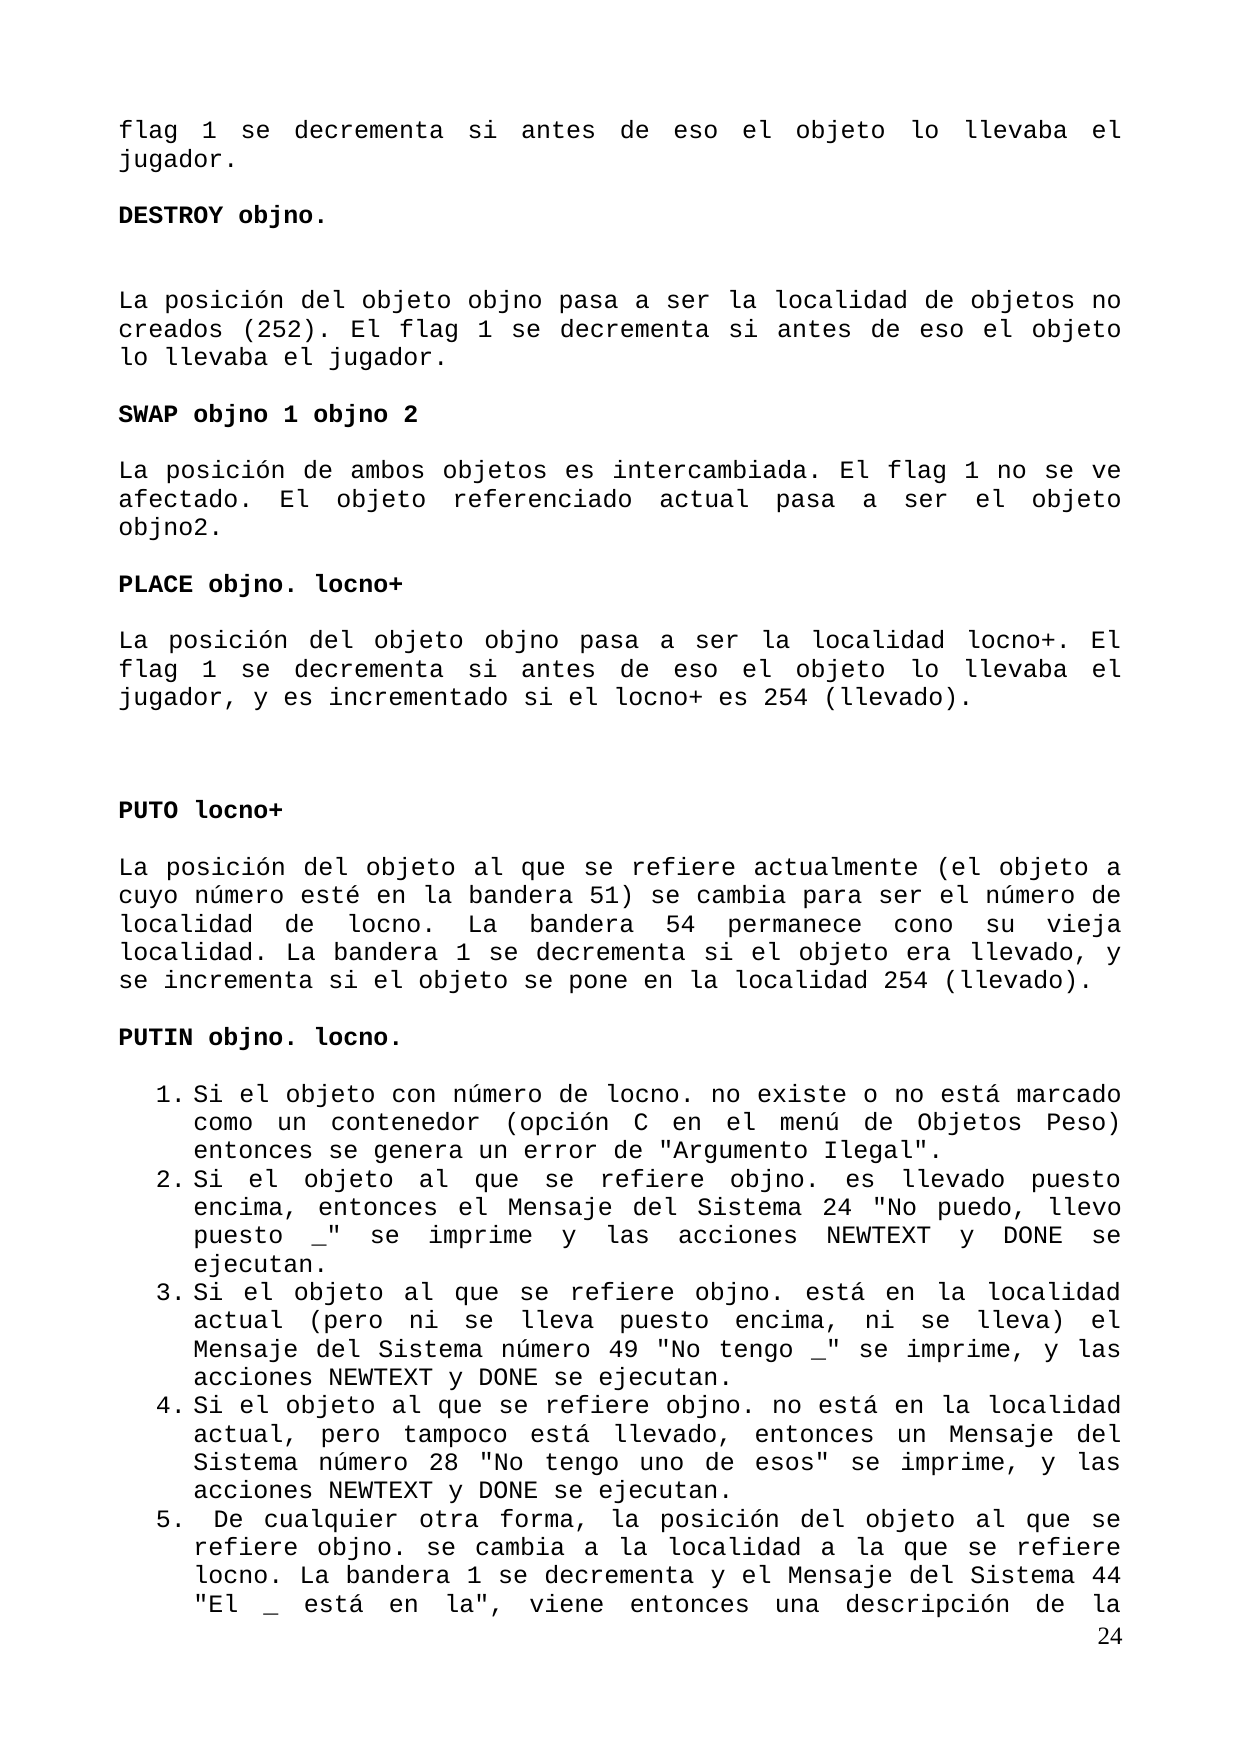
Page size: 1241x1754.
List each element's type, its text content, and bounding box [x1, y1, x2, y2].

text La posición del objeto objno pasa a ser la localidad de objetos no creados (252). El flag 1 se decrementa si antes de eso el objeto lo llevaba el jugador. [118, 288, 1122, 373]
list Si el objeto con número de locno. no existe o no está marcado como un contenedor (opción C en el menú de Objetos Peso) entonces se genera un error de "Argumento Ilegal". [156, 1081, 1122, 1166]
list Si el objeto al que se refiere objno. está en la localidad actual (pero ni se lleva puesto encima, ni se lleva) el Mensaje del Sistema número 49 "No tengo _" se imprime, y las acciones NEWTEXT y DONE se ejecutan. [156, 1280, 1122, 1393]
text PLACE objno. locno+ [118, 571, 1122, 600]
text PUTIN objno. locno. [118, 1025, 1122, 1053]
text DESTROY objno. [118, 203, 1122, 231]
list Si el objeto al que se refiere objno. no está en la localidad actual, pero tampoco está llevado, entonces un Mensaje del Sistema número 28 "No tengo uno de esos" se imprime, y las acciones NEWTEXT y DONE se ejecutan. [156, 1393, 1122, 1506]
text PUTO locno+ [118, 798, 1122, 826]
text La posición de ambos objetos es intercambiada. El flag 1 no se ve afectado. El objeto referenciado actual pasa a ser el objeto objno2. [118, 458, 1122, 543]
text La posición del objeto objno pasa a ser la localidad locno+. El flag 1 se decrementa si antes de eso el objeto lo llevaba el jugador, y es incrementado si el locno+ es 254 (llevado). [118, 628, 1122, 713]
list Si el objeto al que se refiere objno. es llevado puesto encima, entonces el Mensaje del Sistema 24 "No puedo, llevo puesto _" se imprime y las acciones NEWTEXT y DONE se ejecutan. [156, 1166, 1122, 1280]
text SWAP objno 1 objno 2 [118, 401, 1122, 430]
text La posición del objeto objno pasa a ser la localidad actual. El flag 1 se decrementa si antes de eso el objeto lo llevaba el jugador. [118, 118, 1122, 175]
text La posición del objeto al que se refiere actualmente (el objeto a cuyo número esté en la bandera 51) se cambia para ser el número de localidad de locno. La bandera 54 permanece cono su vieja localidad. La bandera 1 se decrementa si el objeto era llevado, y se incrementa si el objeto se pone en la localidad 254 (llevado). [118, 855, 1122, 996]
